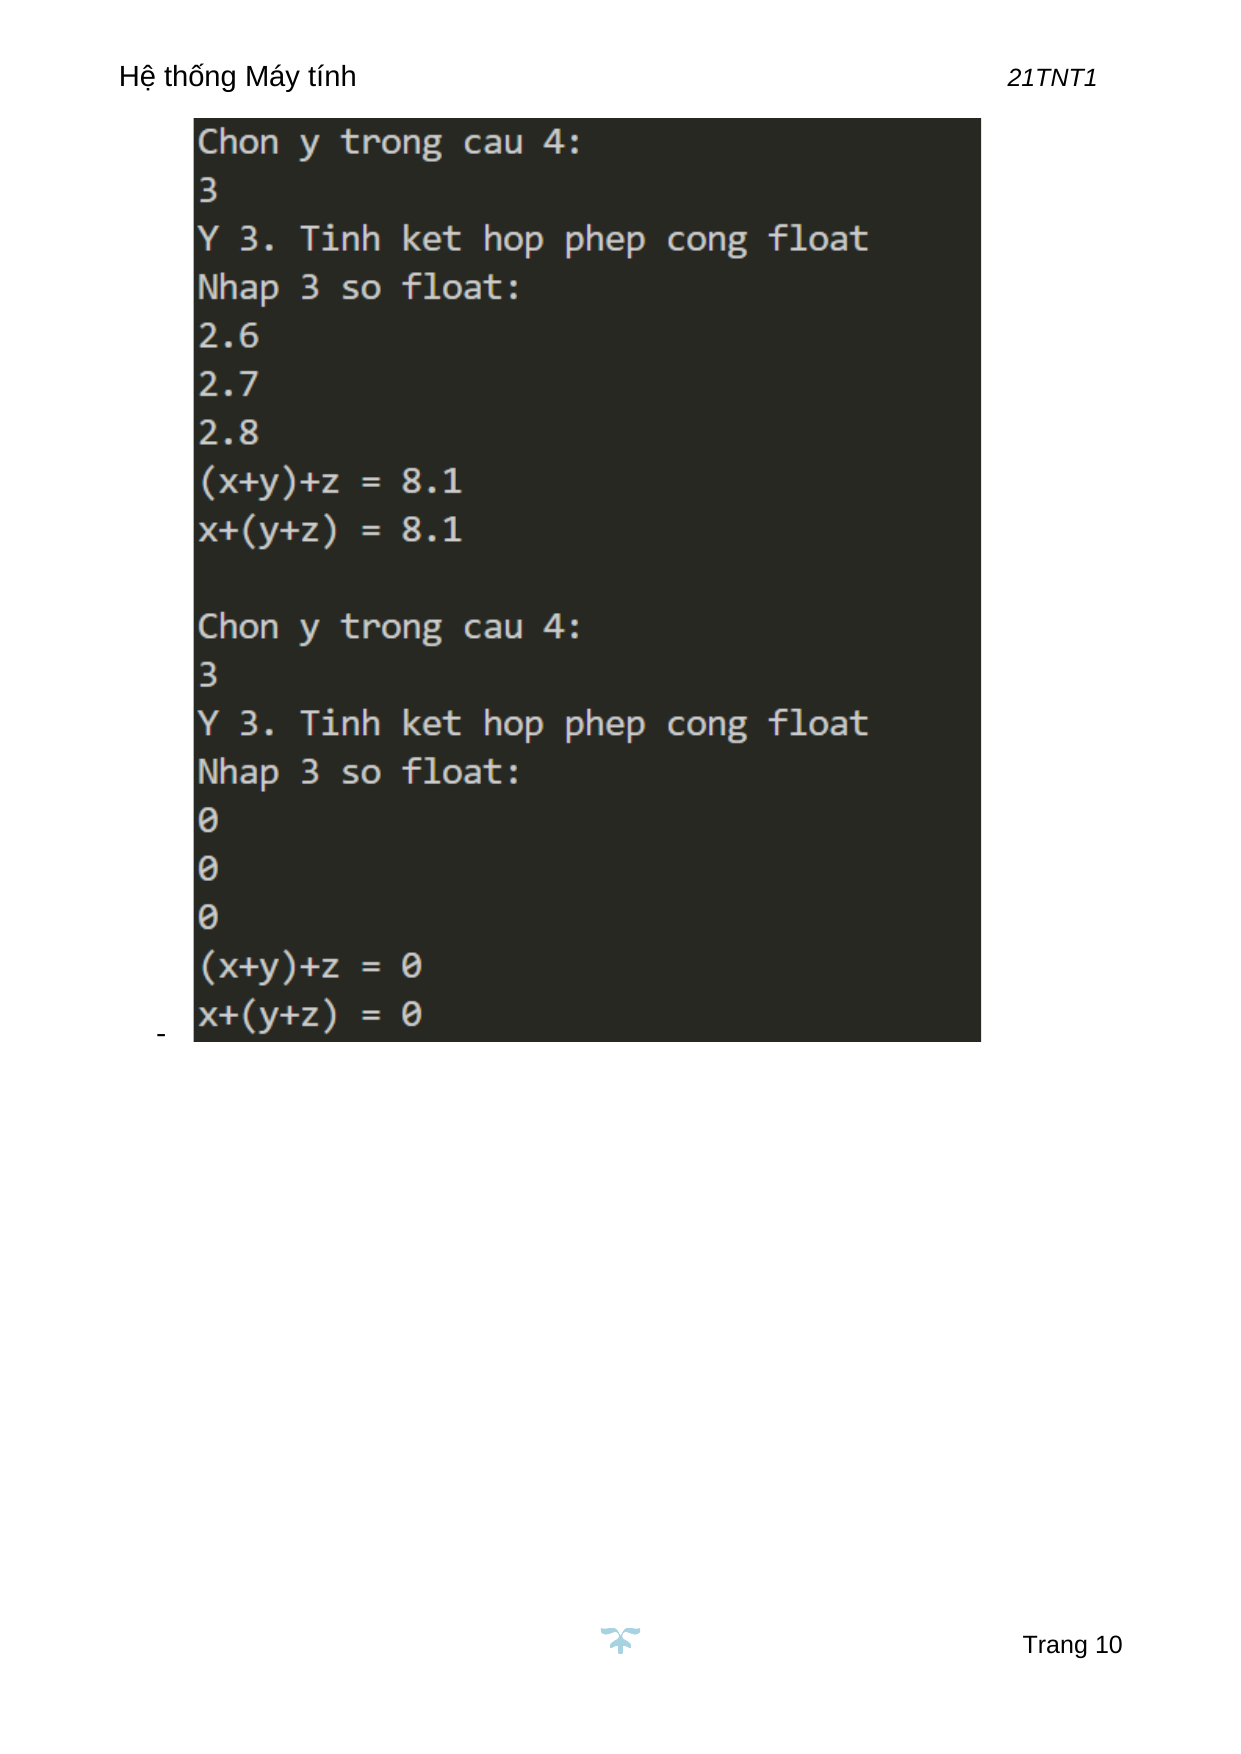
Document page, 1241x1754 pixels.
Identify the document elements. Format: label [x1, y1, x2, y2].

picture [193, 118, 982, 1042]
